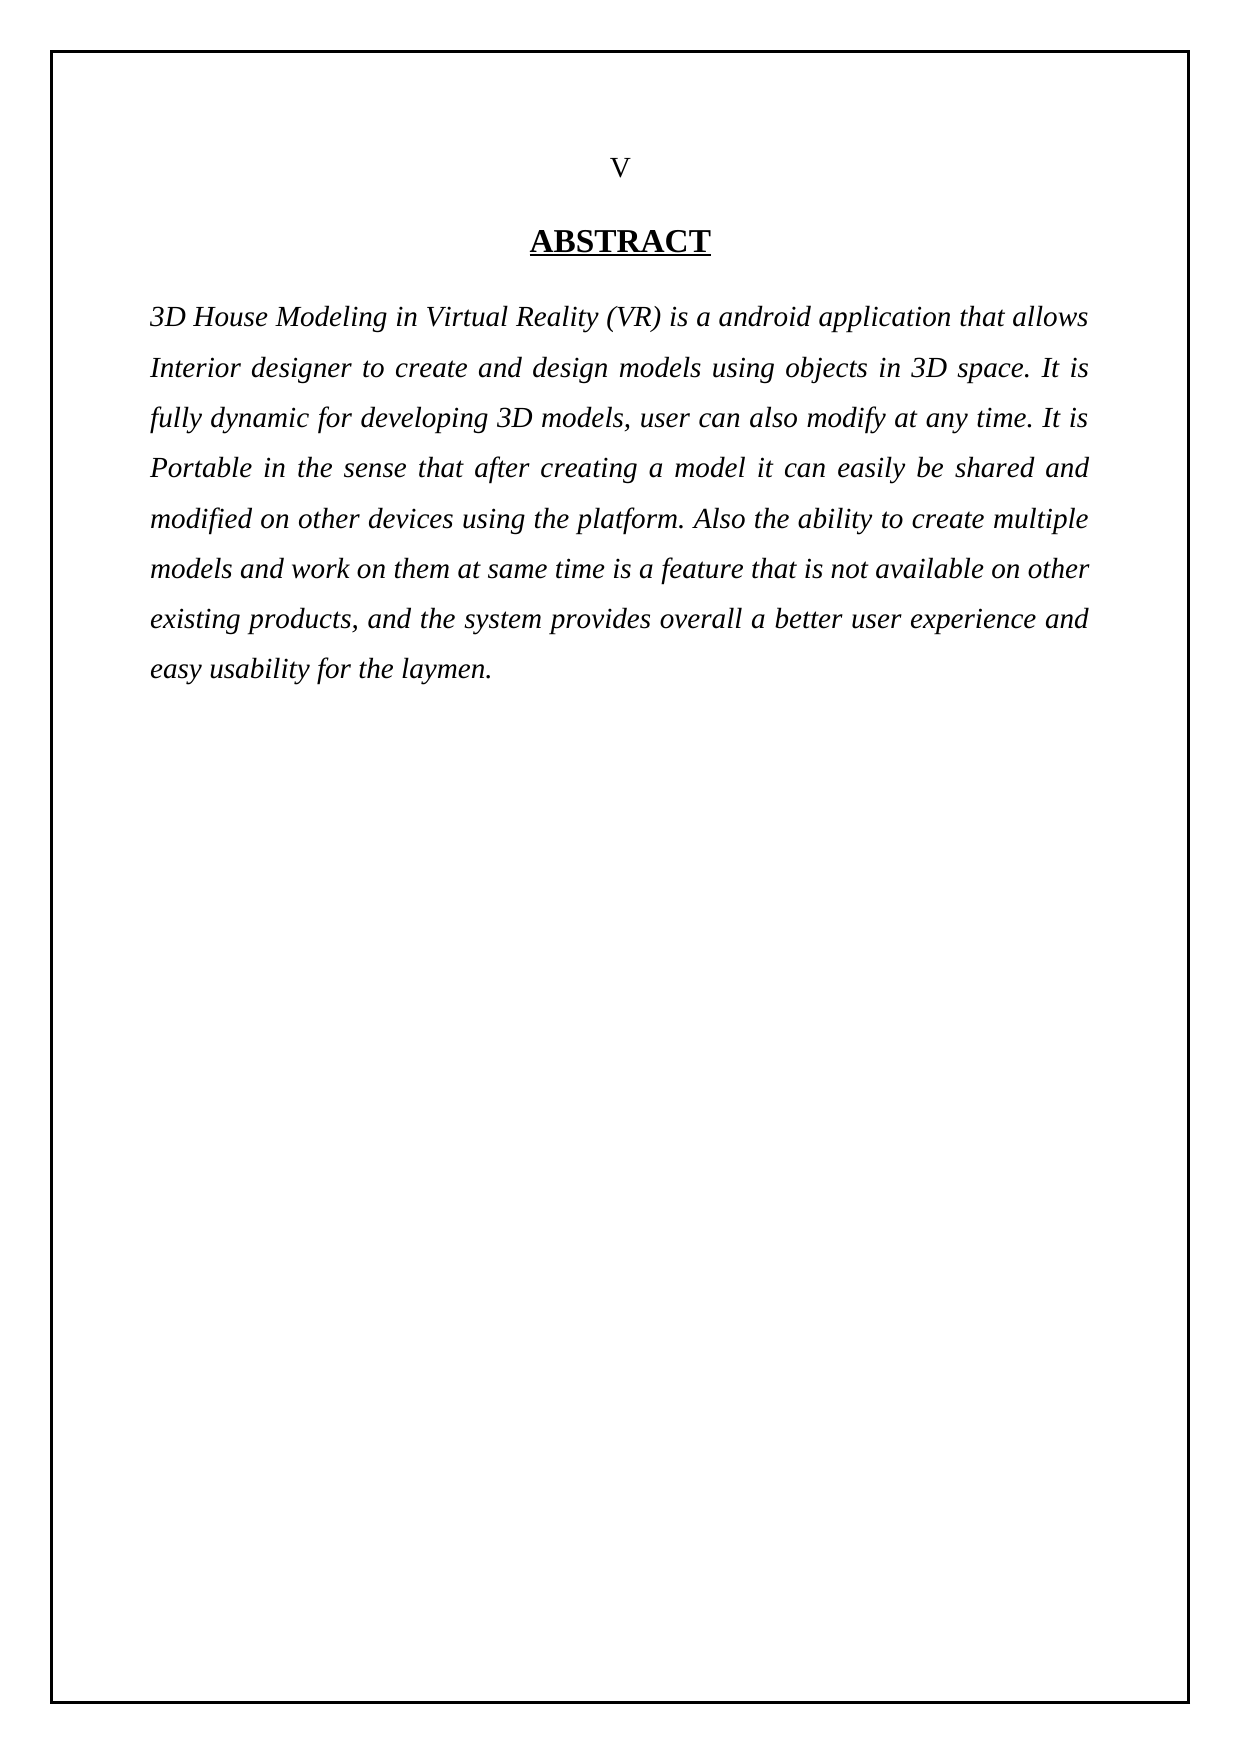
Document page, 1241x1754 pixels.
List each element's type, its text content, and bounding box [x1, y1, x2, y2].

text 3D House Modeling in Virtual Reality (VR) is a android application that allows Interior designer to create and design models using objects in 3D space. It is fully dynamic for developing 3D models, user can also modify at any time. It is Portable in the sense that after creating a model it can easily be shared and modified on other devices using the platform. Also the ability to create multiple models and work on them at same time is a feature that is not available on other existing products, and the system provides overall a better user experience and easy usability for the laymen. [150, 299, 1090, 685]
text V [150, 150, 1090, 183]
text ABSTRACT [150, 221, 1090, 259]
